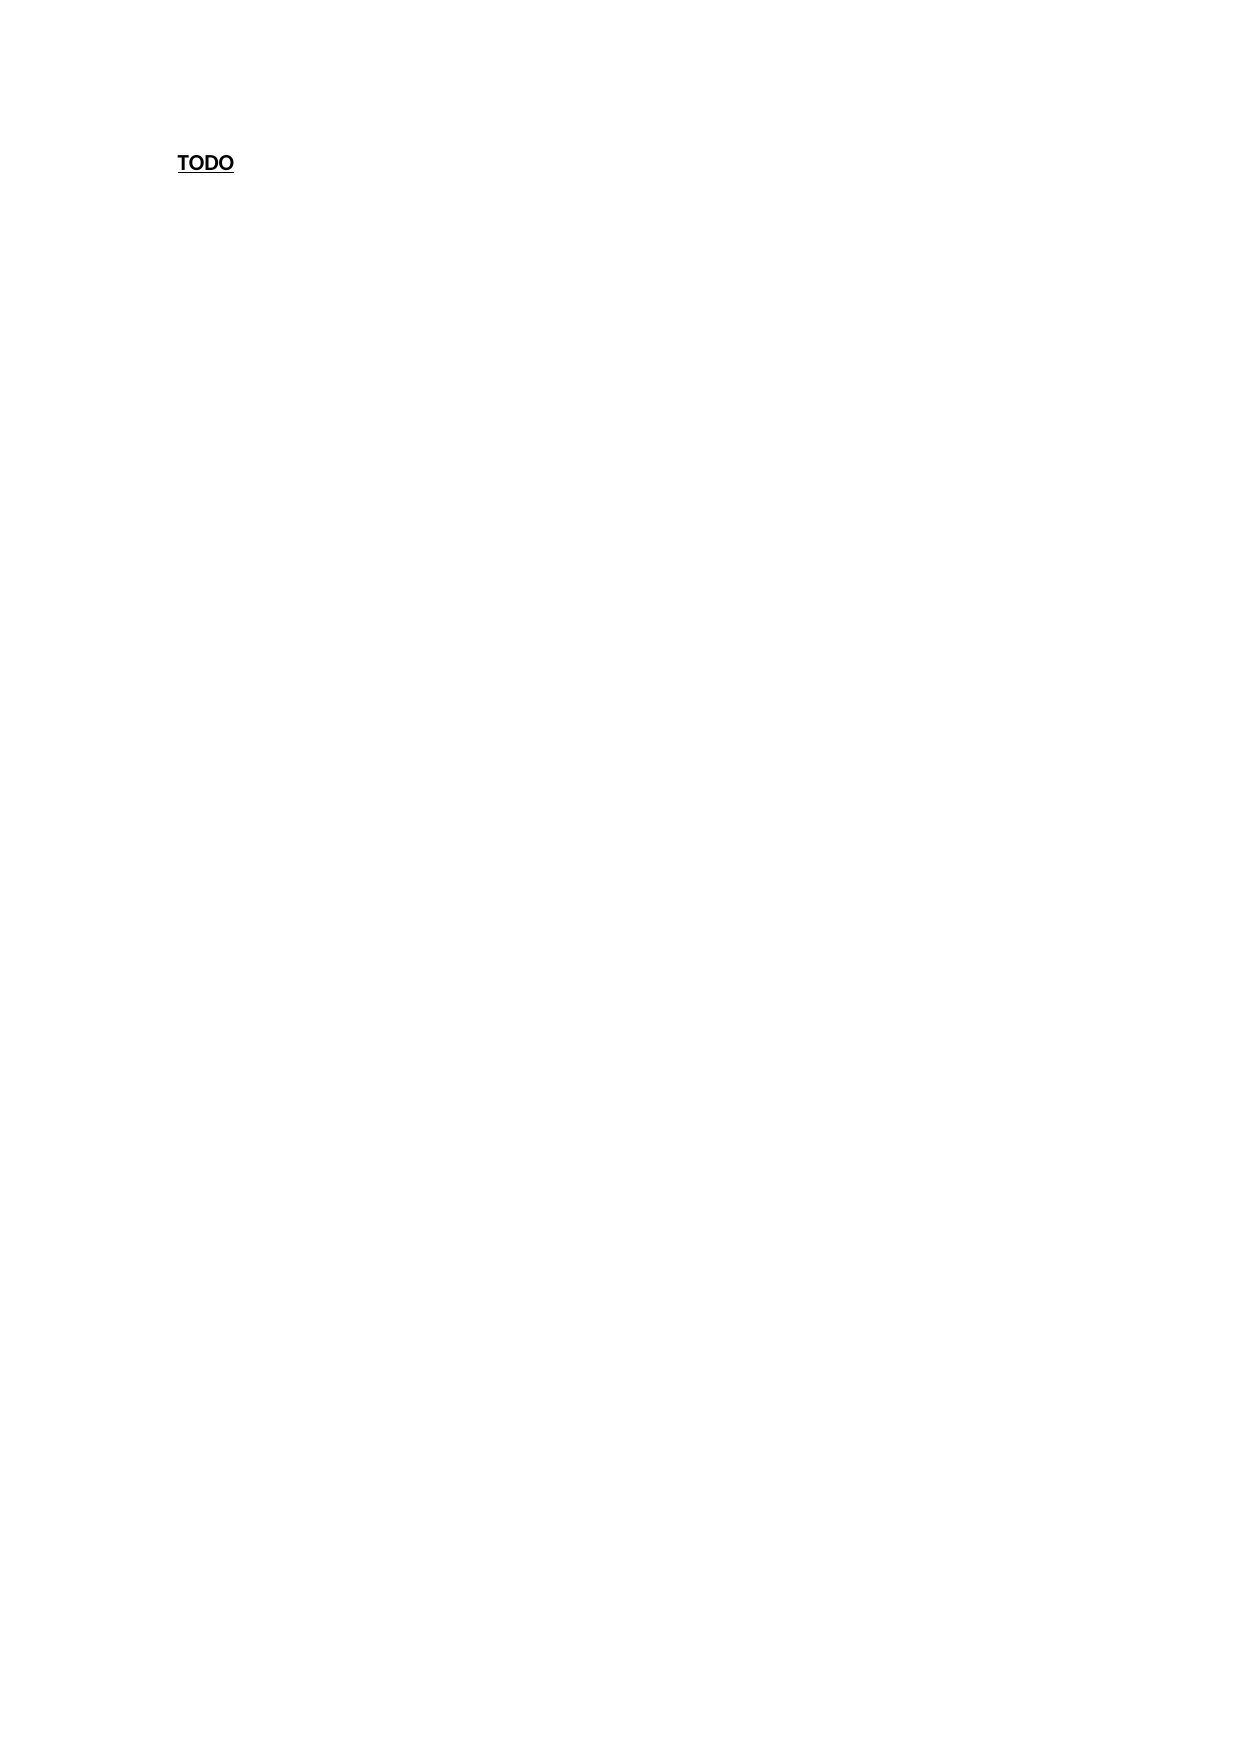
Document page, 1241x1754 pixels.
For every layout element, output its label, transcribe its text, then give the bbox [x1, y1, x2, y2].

text TODO [177, 148, 1063, 176]
